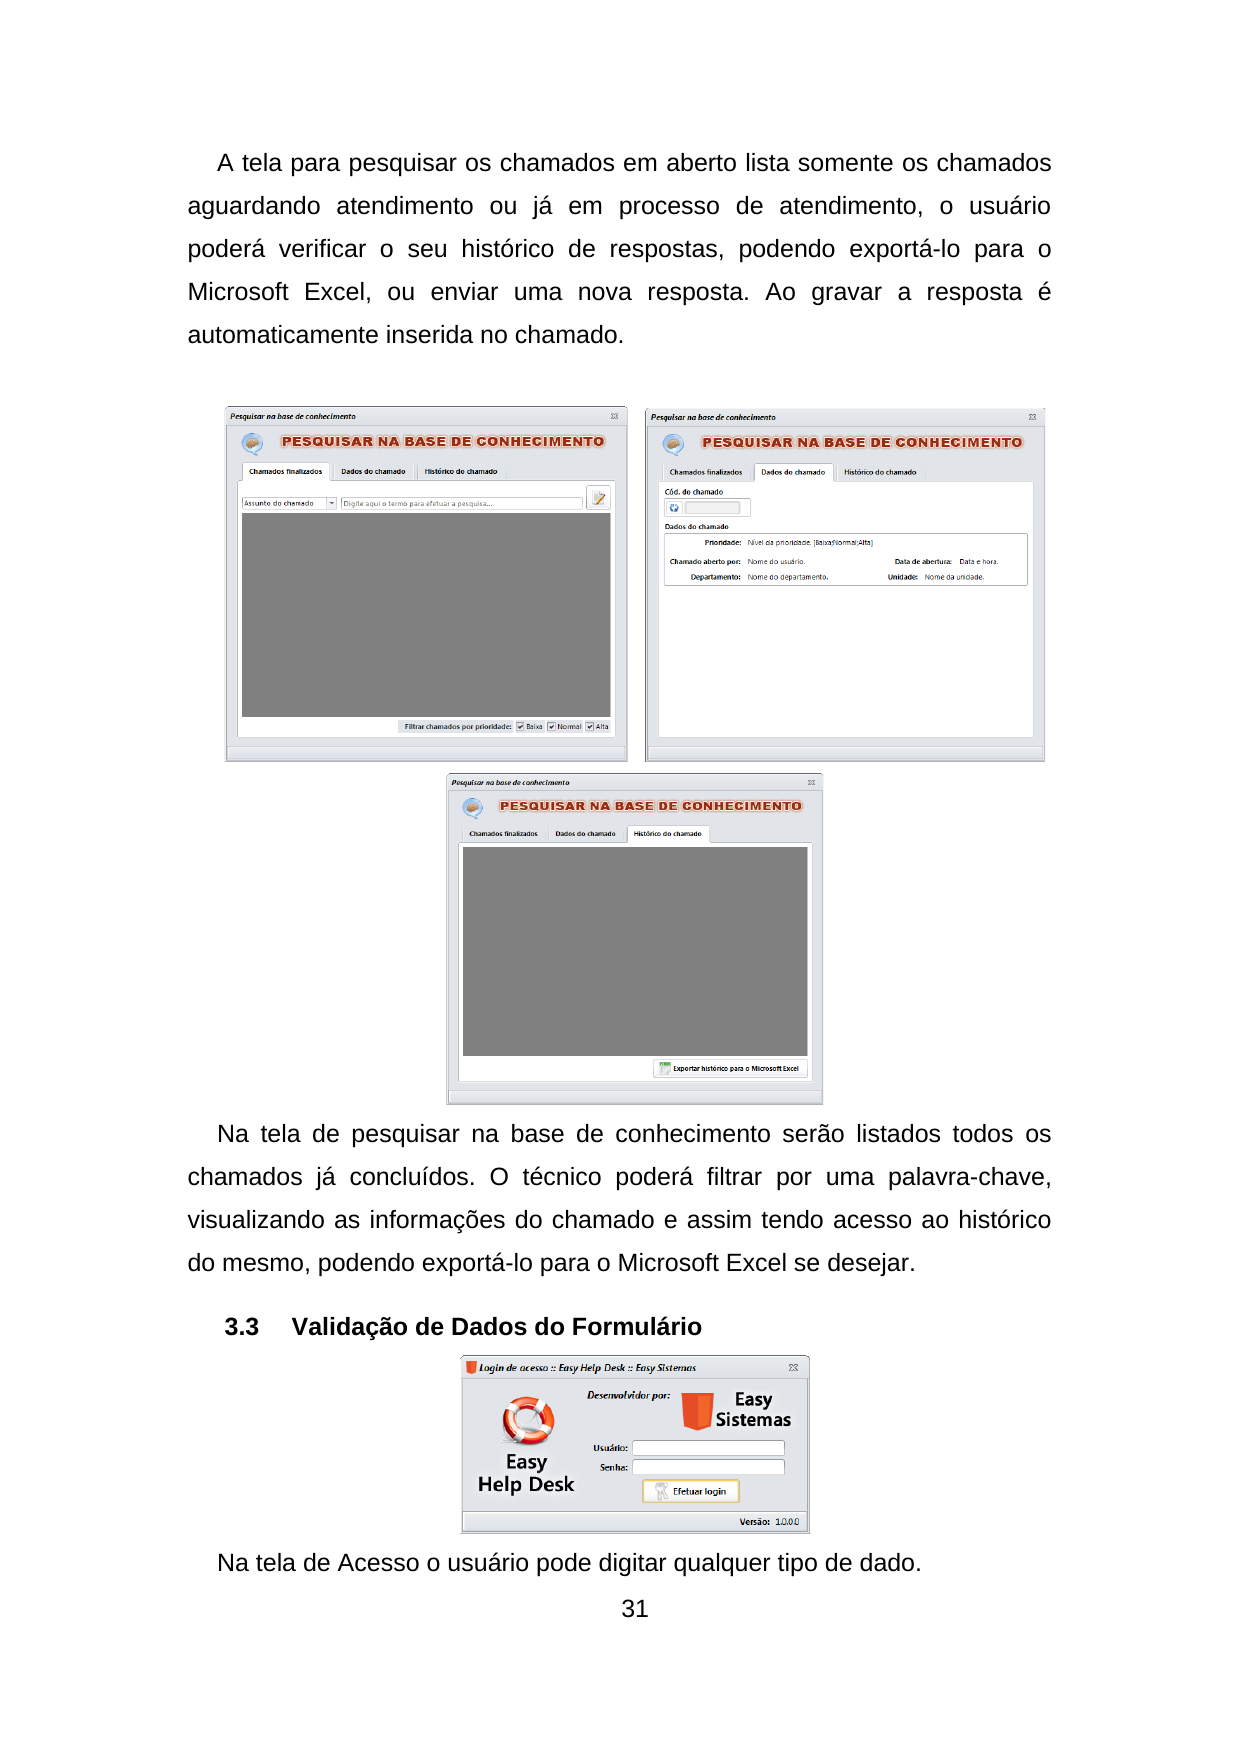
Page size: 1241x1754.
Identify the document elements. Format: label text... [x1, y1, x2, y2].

text Na tela de Acesso o usuário pode digitar qualquer tipo de dado. [187, 1548, 1053, 1576]
text A tela para pesquisar os chamados em aberto lista somente os chamados aguardando atendimento ou já em processo de atendimento, o usuário poderá verificar o seu histórico de respostas, podendo exportá-lo para o Microsoft Excel, ou enviar uma nova resposta. Ao gravar a resposta é automaticamente inserida no chamado. [187, 148, 1053, 349]
picture [446, 773, 824, 1105]
picture [645, 408, 1046, 762]
subtitle Validação de Dados do Formulário [224, 1312, 1053, 1341]
picture [224, 406, 628, 762]
text Na tela de pesquisar na base de conhecimento serão listados todos os chamados já concluídos. O técnico poderá filtrar por uma palavra-chave, visualizando as informações do chamado e assim tendo acesso ao histórico do mesmo, podendo exportá-lo para o Microsoft Excel se desejar. [187, 1119, 1053, 1277]
picture [460, 1355, 810, 1534]
